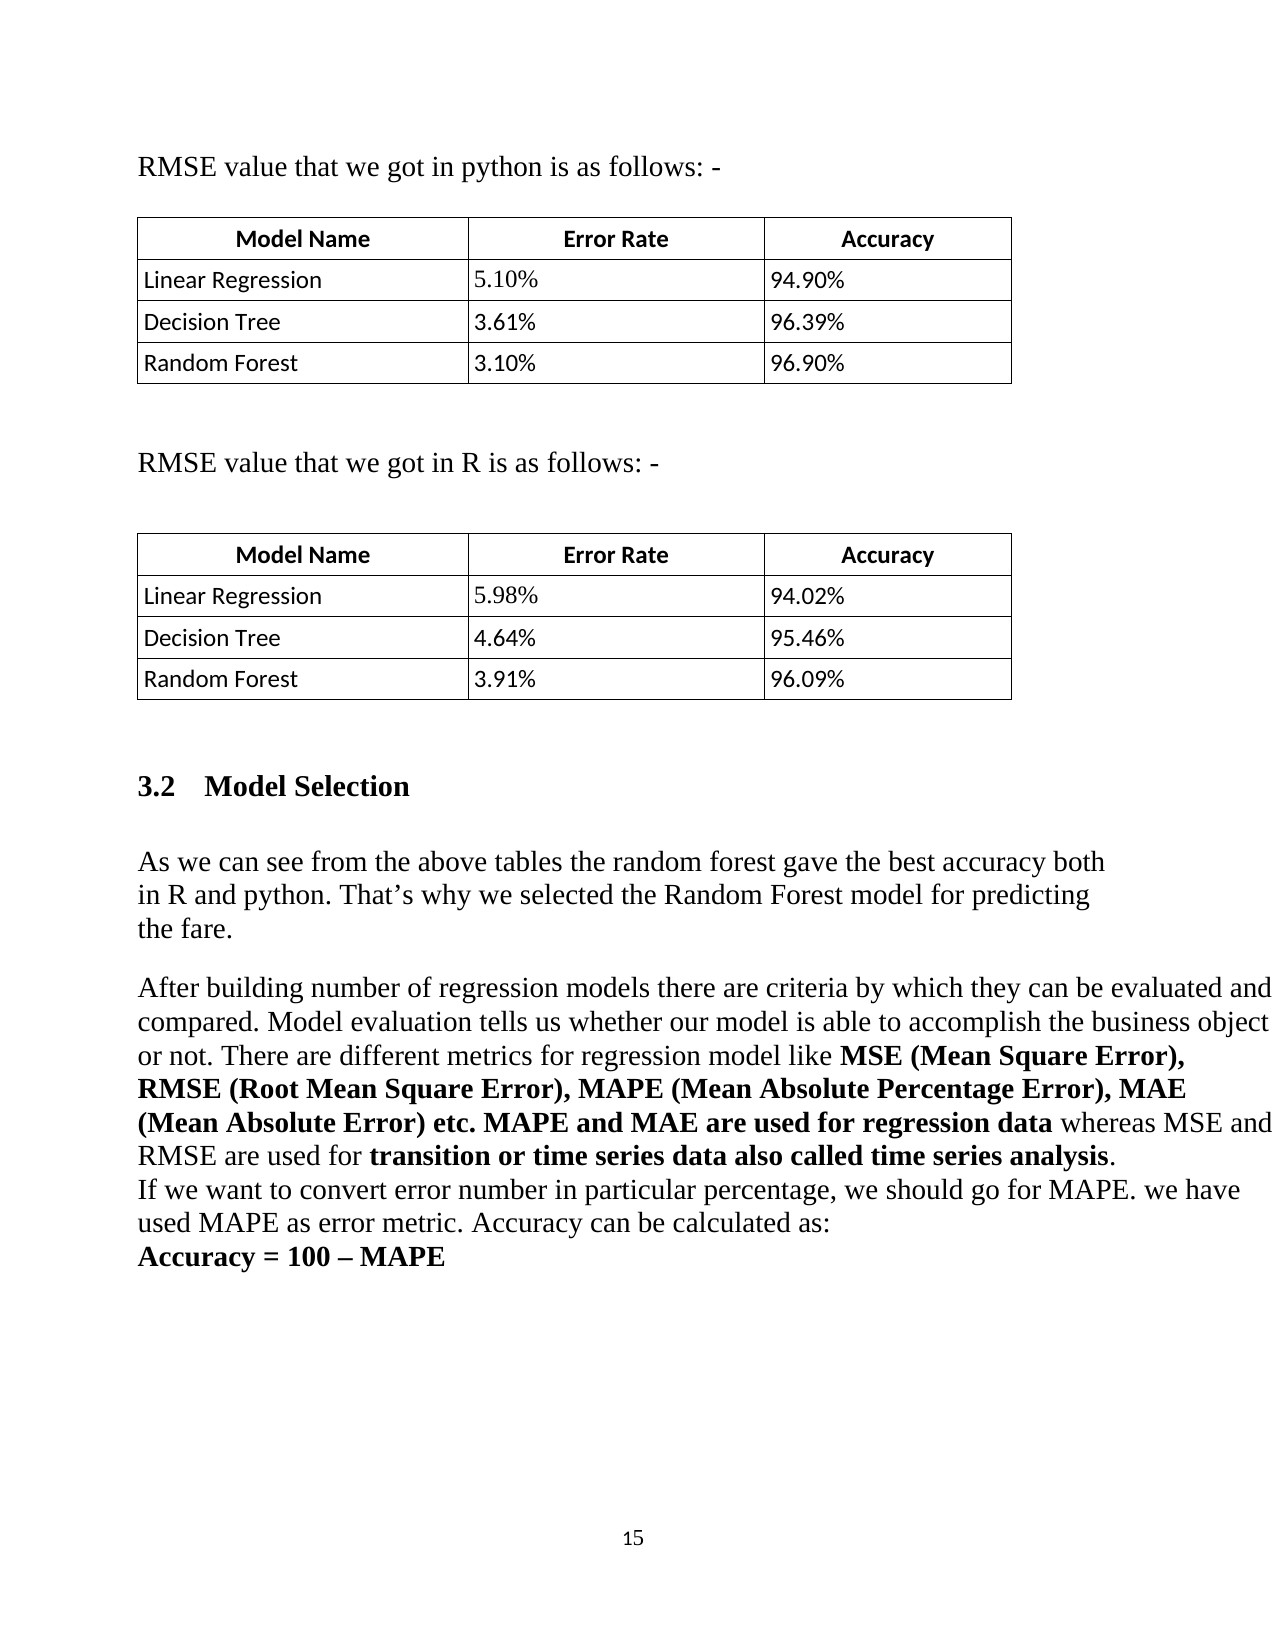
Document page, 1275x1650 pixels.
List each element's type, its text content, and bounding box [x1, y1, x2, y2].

table_cell 3.61% [469, 301, 764, 342]
text As we can see from the above tables the random forest gave the best accuracy both in R and python. That’s why we selected the Random Forest model for predicting the fare. [137, 844, 1124, 944]
text After building number of regression models there are criteria by which they can be evaluated and compared. Model evaluation tells us whether our model is able to accomplish the business object or not. There are different metrics for regression model like MSE (Mean Square Error), RMSE (Root Mean Square Error), MAPE (Mean Absolute Percentage Error), MAE (Mean Absolute Error) etc. MAPE and MAE are used for regression data whereas MSE and RMSE are used for transition or time series data also called time series analysis. [137, 971, 1275, 1172]
table_cell 96.09% [765, 659, 1011, 699]
text RMSE value that we got in R is as follows: - [137, 446, 1275, 479]
table_cell Random Forest [138, 659, 468, 699]
table_cell Linear Regression [138, 260, 468, 300]
table_cell 96.90% [765, 343, 1011, 383]
text RMSE value that we got in python is as follows: - [137, 149, 1275, 183]
table_cell 5.10% [469, 260, 764, 300]
table_cell 4.64% [469, 617, 764, 658]
table_cell 96.39% [765, 301, 1011, 342]
table_header Model Name [138, 218, 468, 259]
table_cell 94.02% [765, 576, 1011, 616]
table_cell 95.46% [765, 617, 1011, 658]
table_cell Linear Regression [138, 576, 468, 616]
table_cell 5.98% [469, 576, 764, 616]
table_cell 3.91% [469, 659, 764, 699]
table_header Error Rate [469, 218, 764, 259]
table_cell Decision Tree [138, 301, 468, 342]
text If we want to convert error number in particular percentage, we should go for MAPE. we have used MAPE as error metric. Accuracy can be calculated as: [137, 1172, 1275, 1239]
subtitle 3.2 Model Selection [137, 768, 1275, 802]
table_header Accuracy [765, 534, 1011, 575]
table_header Accuracy [765, 218, 1011, 259]
table_cell Decision Tree [138, 617, 468, 658]
table_cell Random Forest [138, 343, 468, 383]
table_cell 3.10% [469, 343, 764, 383]
text Accuracy = 100 – MAPE [137, 1239, 1275, 1272]
table_cell 94.90% [765, 260, 1011, 300]
table_header Model Name [138, 534, 468, 575]
table_header Error Rate [469, 534, 764, 575]
